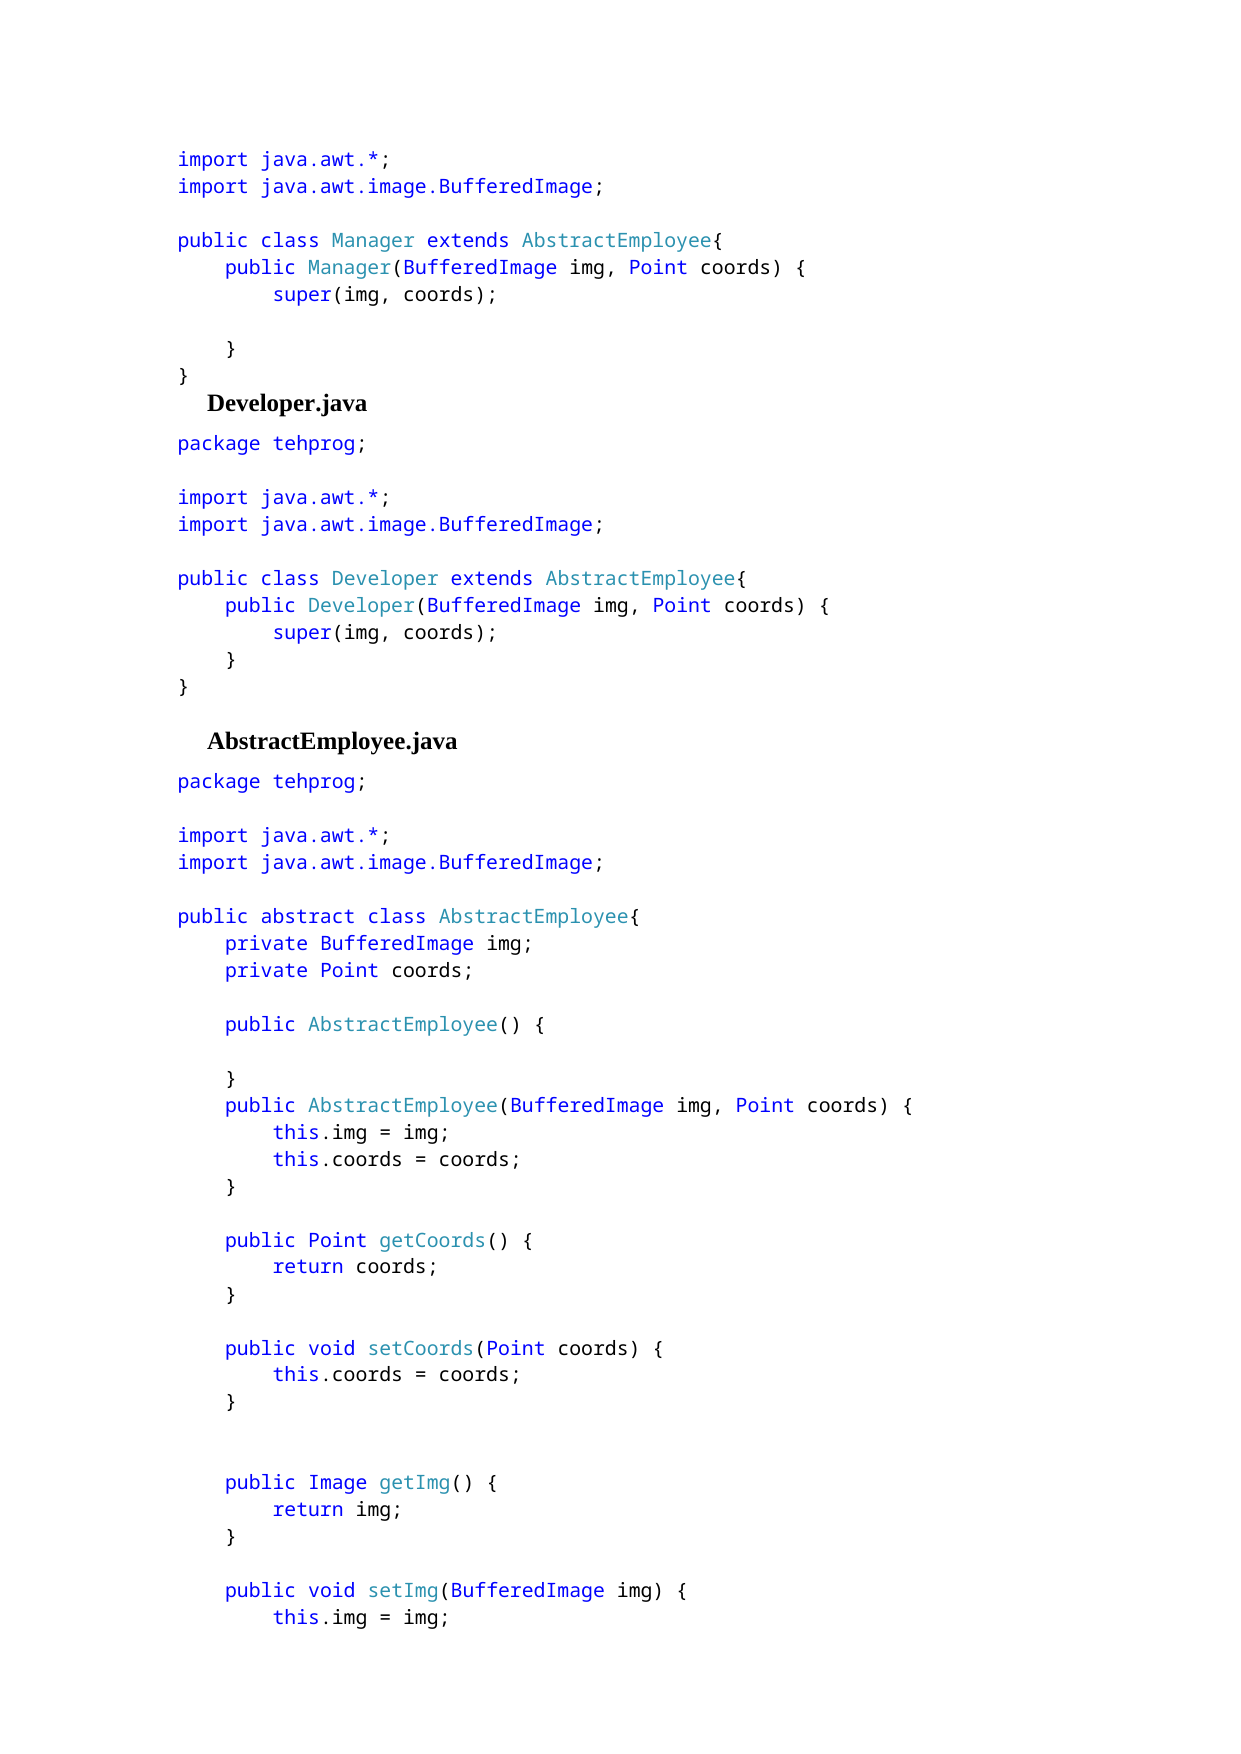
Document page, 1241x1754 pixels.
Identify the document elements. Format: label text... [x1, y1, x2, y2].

text package tehprog; [177, 429, 1152, 456]
text private Point coords; [177, 956, 1152, 983]
text public Manager(BufferedImage img, Point coords) { [177, 253, 1152, 280]
text super(img, coords); [177, 618, 1152, 645]
text public class Manager extends AbstractEmployee{ [177, 226, 1152, 253]
text import java.awt.image.BufferedImage; [177, 510, 1152, 537]
text } [177, 1280, 1152, 1307]
text public class Developer extends AbstractEmployee{ [177, 564, 1152, 591]
text import java.awt.image.BufferedImage; [177, 848, 1152, 875]
text public AbstractEmployee(BufferedImage img, Point coords) { [177, 1091, 1152, 1118]
text public Point getCoords() { [177, 1226, 1152, 1253]
text } [177, 672, 1152, 699]
text public AbstractEmployee() { [177, 1010, 1152, 1037]
text } [177, 334, 1152, 361]
text private BufferedImage img; [177, 929, 1152, 956]
text public void setCoords(Point coords) { [177, 1334, 1152, 1361]
text } [177, 361, 1152, 388]
text public void setImg(BufferedImage img) { [177, 1577, 1152, 1603]
text public Developer(BufferedImage img, Point coords) { [177, 591, 1152, 618]
text import java.awt.*; [177, 145, 1152, 172]
text this.img = img; [177, 1118, 1152, 1145]
text super(img, coords); [177, 280, 1152, 307]
text } [177, 1388, 1152, 1415]
text public Image getImg() { [177, 1469, 1152, 1496]
text } [177, 1523, 1152, 1549]
text } [177, 1064, 1152, 1091]
text package tehprog; [177, 767, 1152, 794]
text AbstractEmployee.java [207, 726, 1152, 755]
text return img; [177, 1496, 1152, 1523]
text } [177, 645, 1152, 672]
text import java.awt.*; [177, 821, 1152, 848]
text this.coords = coords; [177, 1361, 1152, 1388]
text public abstract class AbstractEmployee{ [177, 902, 1152, 929]
text this.coords = coords; [177, 1145, 1152, 1172]
text import java.awt.*; [177, 483, 1152, 510]
text this.img = img; [177, 1603, 1152, 1631]
text } [177, 1172, 1152, 1199]
text return coords; [177, 1253, 1152, 1280]
text import java.awt.image.BufferedImage; [177, 172, 1152, 199]
text Developer.java [207, 388, 1152, 417]
